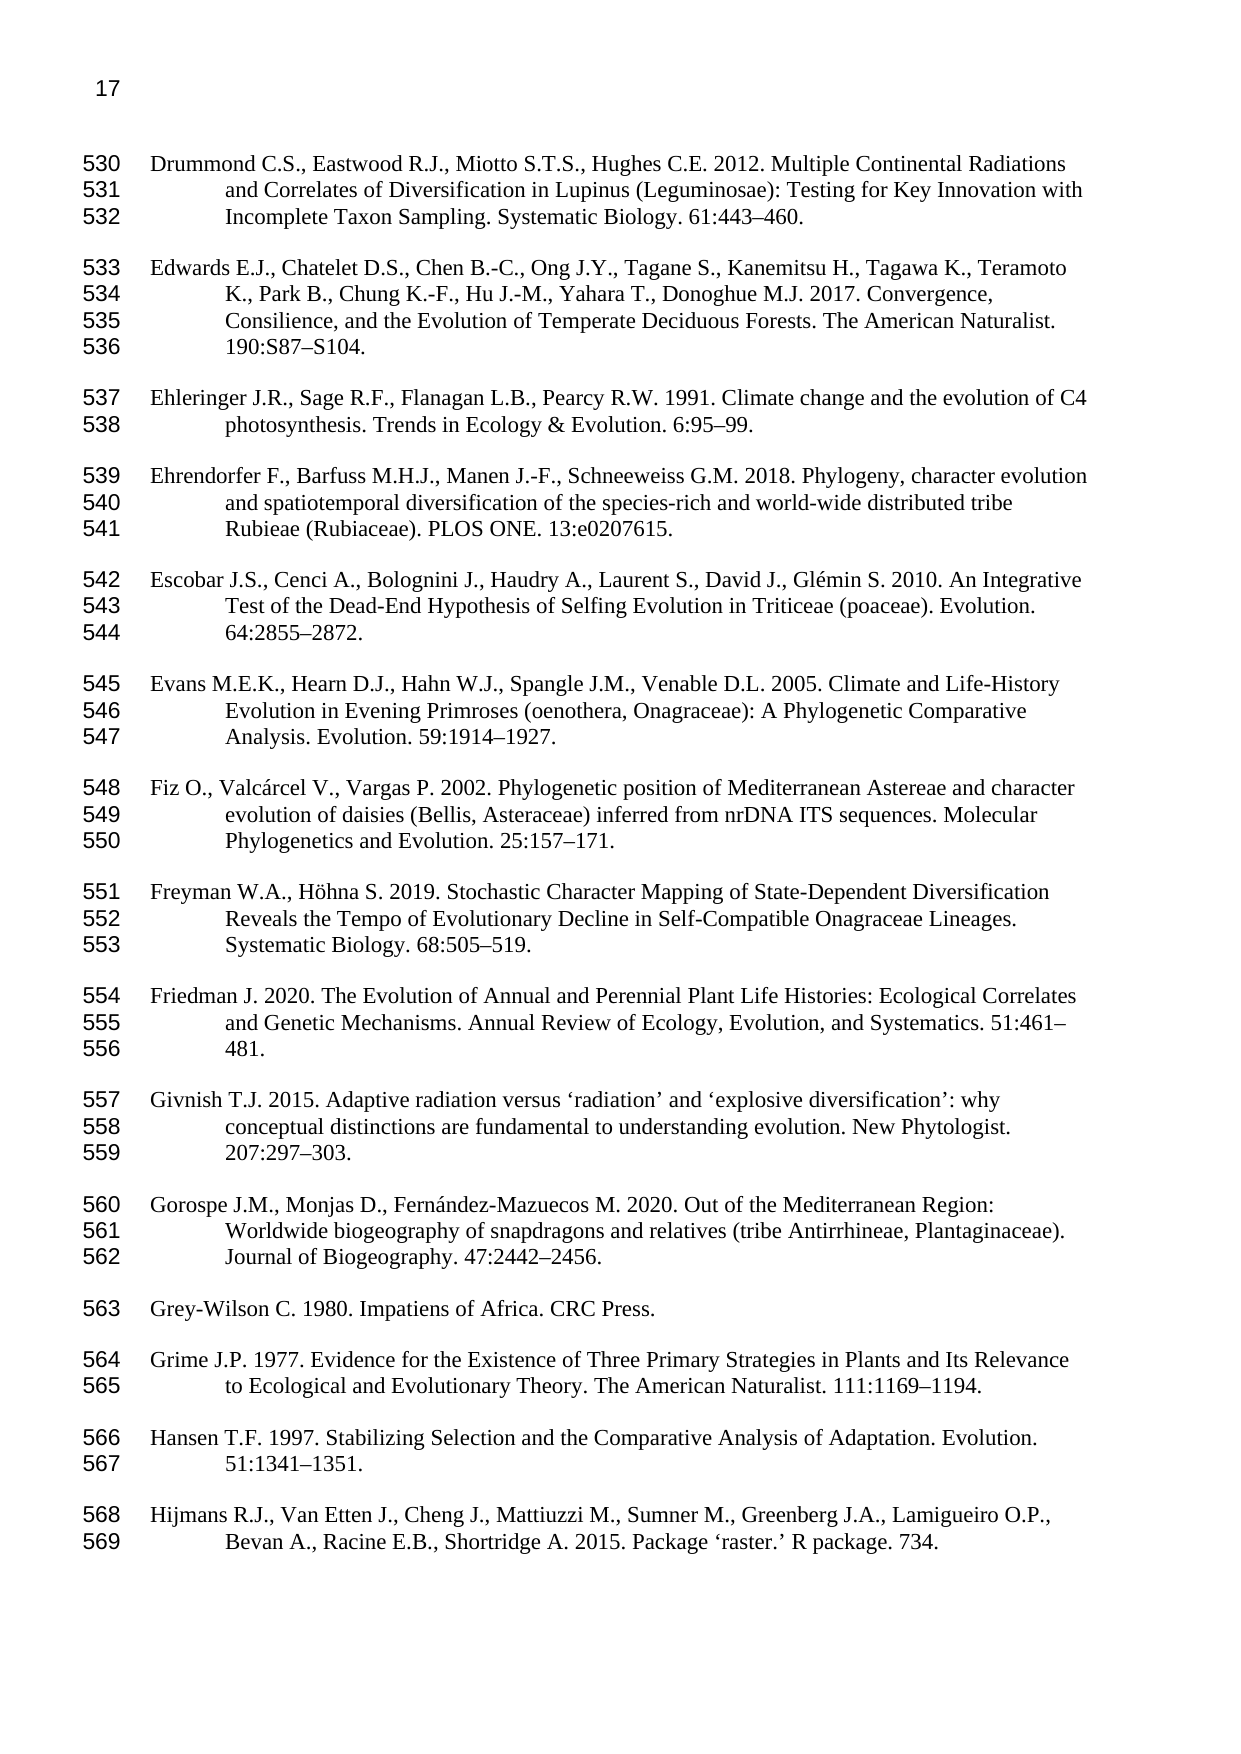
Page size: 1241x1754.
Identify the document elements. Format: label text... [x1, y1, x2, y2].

text Drummond C.S., Eastwood R.J., Miotto S.T.S., Hughes C.E. 2012. Multiple Continental Radiations and Correlates of Diversification in Lupinus (Leguminosae): Testing for Key Innovation with Incomplete Taxon Sampling. Systematic Biology. 61:443–460. [150, 150, 1090, 229]
text Gorospe J.M., Monjas D., Fernández-Mazuecos M. 2020. Out of the Mediterranean Region: Worldwide biogeography of snapdragons and relatives (tribe Antirrhineae, Plantaginaceae). Journal of Biogeography. 47:2442–2456. [150, 1191, 1090, 1270]
text Grime J.P. 1977. Evidence for the Existence of Three Primary Strategies in Plants and Its Relevance to Ecological and Evolutionary Theory. The American Naturalist. 111:1169–1194. [150, 1346, 1090, 1399]
text Givnish T.J. 2015. Adaptive radiation versus ‘radiation’ and ‘explosive diversification’: why conceptual distinctions are fundamental to understanding evolution. New Phytologist. 207:297–303. [150, 1087, 1090, 1166]
text Escobar J.S., Cenci A., Bolognini J., Haudry A., Laurent S., David J., Glémin S. 2010. An Integrative Test of the Dead-End Hypothesis of Selfing Evolution in Triticeae (poaceae). Evolution. 64:2855–2872. [150, 566, 1090, 645]
text Freyman W.A., Höhna S. 2019. Stochastic Character Mapping of State-Dependent Diversification Reveals the Tempo of Evolutionary Decline in Self-Compatible Onagraceae Lineages. Systematic Biology. 68:505–519. [150, 878, 1090, 957]
text Friedman J. 2020. The Evolution of Annual and Perennial Plant Life Histories: Ecological Correlates and Genetic Mechanisms. Annual Review of Ecology, Evolution, and Systematics. 51:461–481. [150, 982, 1090, 1062]
text Hijmans R.J., Van Etten J., Cheng J., Mattiuzzi M., Sumner M., Greenberg J.A., Lamigueiro O.P., Bevan A., Racine E.B., Shortridge A. 2015. Package ‘raster.’ R package. 734. [150, 1501, 1090, 1554]
text Ehrendorfer F., Barfuss M.H.J., Manen J.-F., Schneeweiss G.M. 2018. Phylogeny, character evolution and spatiotemporal diversification of the species-rich and world-wide distributed tribe Rubieae (Rubiaceae). PLOS ONE. 13:e0207615. [150, 462, 1090, 541]
text Fiz O., Valcárcel V., Vargas P. 2002. Phylogenetic position of Mediterranean Astereae and character evolution of daisies (Bellis, Asteraceae) inferred from nrDNA ITS sequences. Molecular Phylogenetics and Evolution. 25:157–171. [150, 774, 1090, 853]
text Evans M.E.K., Hearn D.J., Hahn W.J., Spangle J.M., Venable D.L. 2005. Climate and Life-History Evolution in Evening Primroses (oenothera, Onagraceae): A Phylogenetic Comparative Analysis. Evolution. 59:1914–1927. [150, 670, 1090, 749]
text Grey-Wilson C. 1980. Impatiens of Africa. CRC Press. [150, 1295, 1090, 1321]
text Ehleringer J.R., Sage R.F., Flanagan L.B., Pearcy R.W. 1991. Climate change and the evolution of C4 photosynthesis. Trends in Ecology & Evolution. 6:95–99. [150, 384, 1090, 437]
text Edwards E.J., Chatelet D.S., Chen B.-C., Ong J.Y., Tagane S., Kanemitsu H., Tagawa K., Teramoto K., Park B., Chung K.-F., Hu J.-M., Yahara T., Donoghue M.J. 2017. Convergence, Consilience, and the Evolution of Temperate Deciduous Forests. The American Naturalist. 190:S87–S104. [150, 254, 1090, 359]
text Hansen T.F. 1997. Stabilizing Selection and the Comparative Analysis of Adaptation. Evolution. 51:1341–1351. [150, 1424, 1090, 1476]
